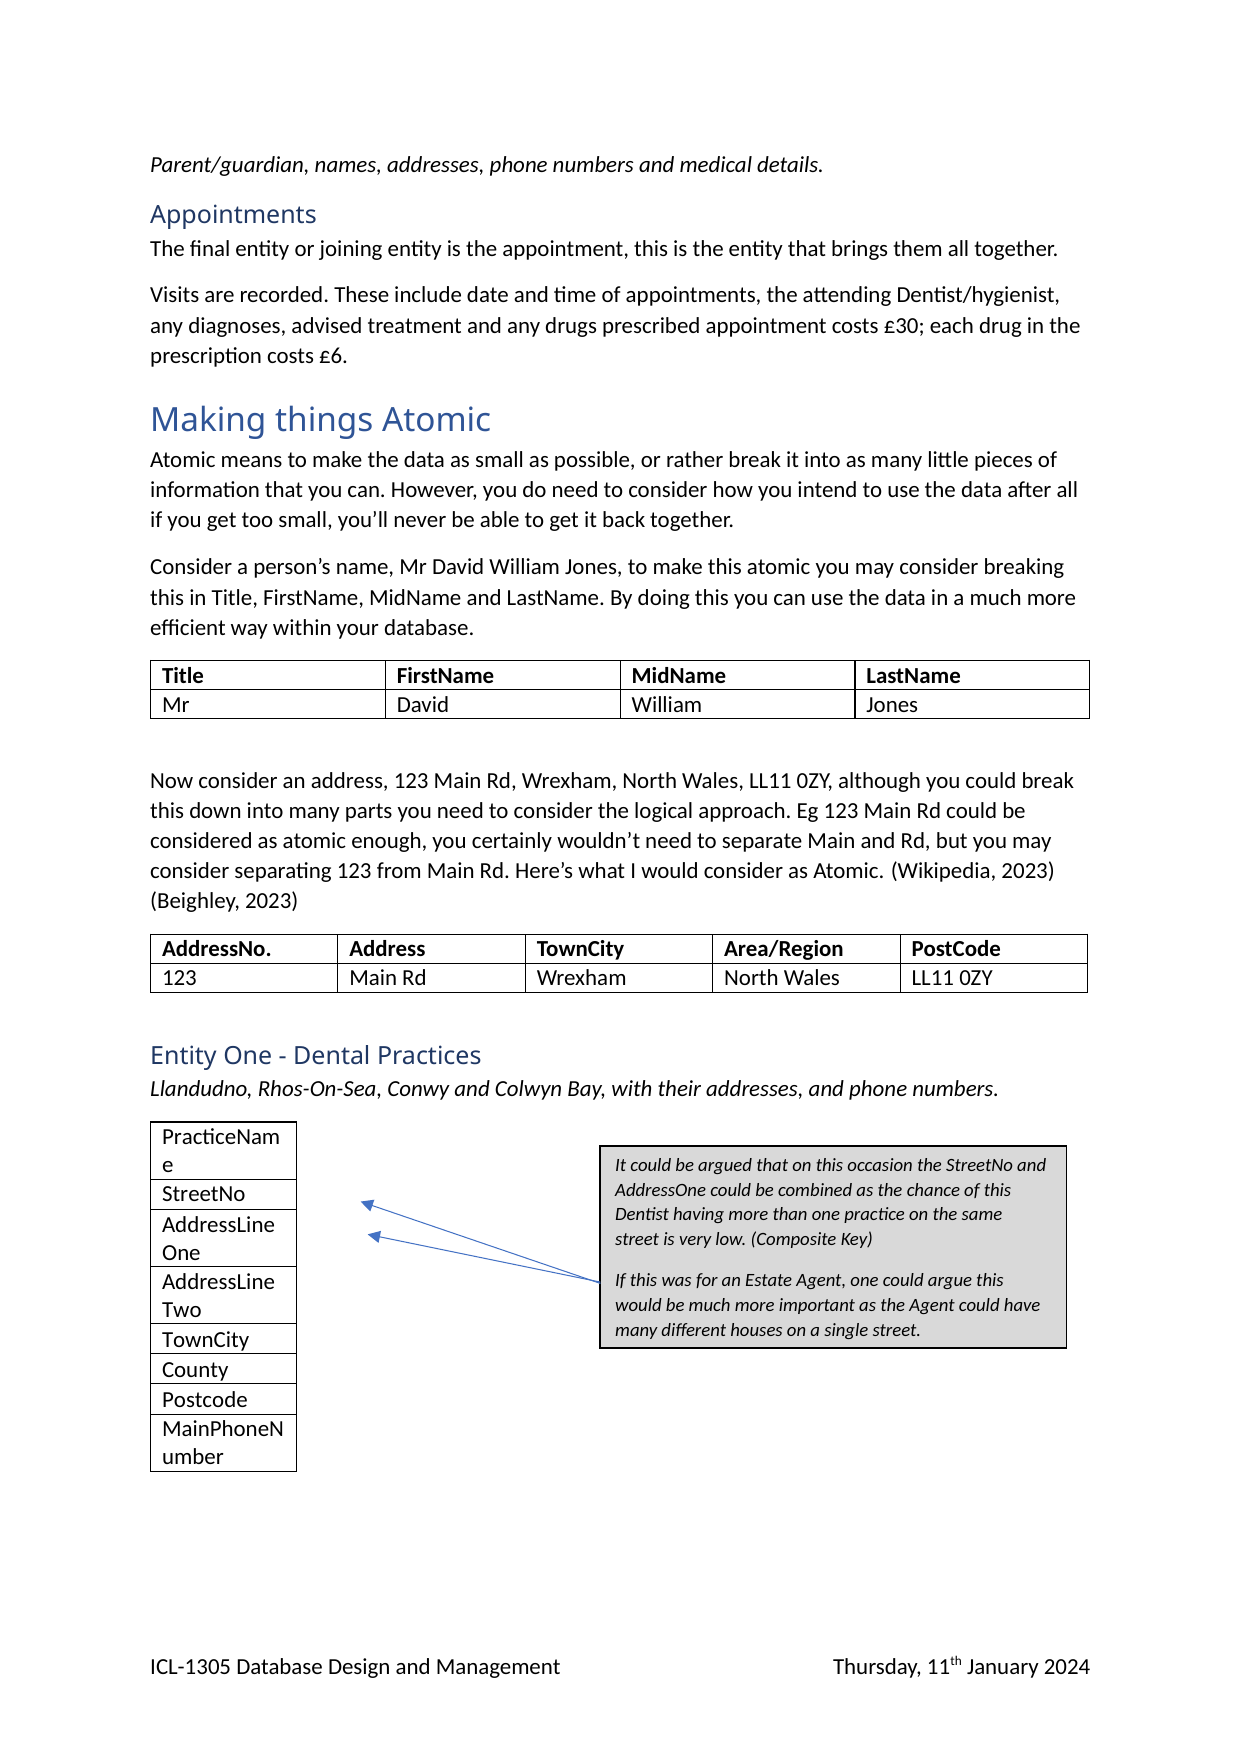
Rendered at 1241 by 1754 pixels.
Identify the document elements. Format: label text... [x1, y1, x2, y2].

text Visits are recorded. These include date and time of appointments, the attending Dentist/hygienist, any diagnoses, advised treatment and any drugs prescribed appointment costs £30; each drug in the prescription costs £6. [150, 281, 1090, 369]
table_header LastName [856, 661, 1089, 689]
text Consider a person’s name, Mr David William Jones, to make this atomic you may consider breaking this in Title, FirstName, MidName and LastName. By doing this you can use the data in a much more efficient way within your database. [150, 552, 1090, 641]
subtitle Making things Atomic [150, 396, 1090, 442]
table_cell TownCity [151, 1324, 296, 1353]
table_cell 123 [151, 964, 337, 992]
subtitle Appointments [150, 197, 1090, 231]
table_cell StreetNo [151, 1180, 296, 1209]
table_cell AddressLineOne [151, 1210, 296, 1266]
table_cell North Wales [713, 964, 900, 992]
table_header Title [151, 661, 385, 689]
text Llandudno, Rhos-On-Sea, Conwy and Colwyn Bay, with their addresses, and phone numbers. [150, 1074, 1090, 1102]
text Atomic means to make the data as small as possible, or rather break it into as many little pieces of information that you can. However, you do need to consider how you intend to use the data after all if you get too small, you’ll never be able to get it back together. [150, 445, 1090, 533]
table_header FirstName [386, 661, 620, 689]
table_cell Postcode [151, 1384, 296, 1413]
subtitle Entity One - Dental Practices [150, 1038, 1090, 1072]
table_cell LL11 0ZY [901, 964, 1087, 992]
table_header TownCity [526, 935, 712, 962]
table_cell Wrexham [526, 964, 712, 992]
table_cell William [621, 690, 854, 718]
table_cell Mr [151, 690, 385, 718]
table_cell MainPhoneNumber [151, 1415, 296, 1471]
table_cell Main Rd [338, 964, 525, 992]
table_cell David [386, 690, 620, 718]
table_cell County [151, 1354, 296, 1383]
text Now consider an address, 123 Main Rd, Wrexham, North Wales, LL11 0ZY, although you could break this down into many parts you need to consider the logical approach. Eg 123 Main Rd could be considered as atomic enough, you certainly wouldn’t need to separate Main and Rd, but you may consider separating 123 from Main Rd. Here’s what I would consider as Atomic. [150, 766, 1090, 914]
table_header Area/Region [713, 935, 900, 962]
table_header PracticeName [151, 1123, 296, 1178]
text Parent/guardian, names, addresses, phone numbers and medical details. [150, 150, 1090, 178]
table_header Address [338, 935, 525, 962]
text The final entity or joining entity is the appointment, this is the entity that brings them all together. [150, 234, 1090, 262]
table_cell AddressLineTwo [151, 1267, 296, 1323]
table_header AddressNo. [151, 935, 337, 962]
table_header PostCode [901, 935, 1087, 962]
table_cell Jones [856, 690, 1089, 718]
table_header MidName [621, 661, 854, 689]
